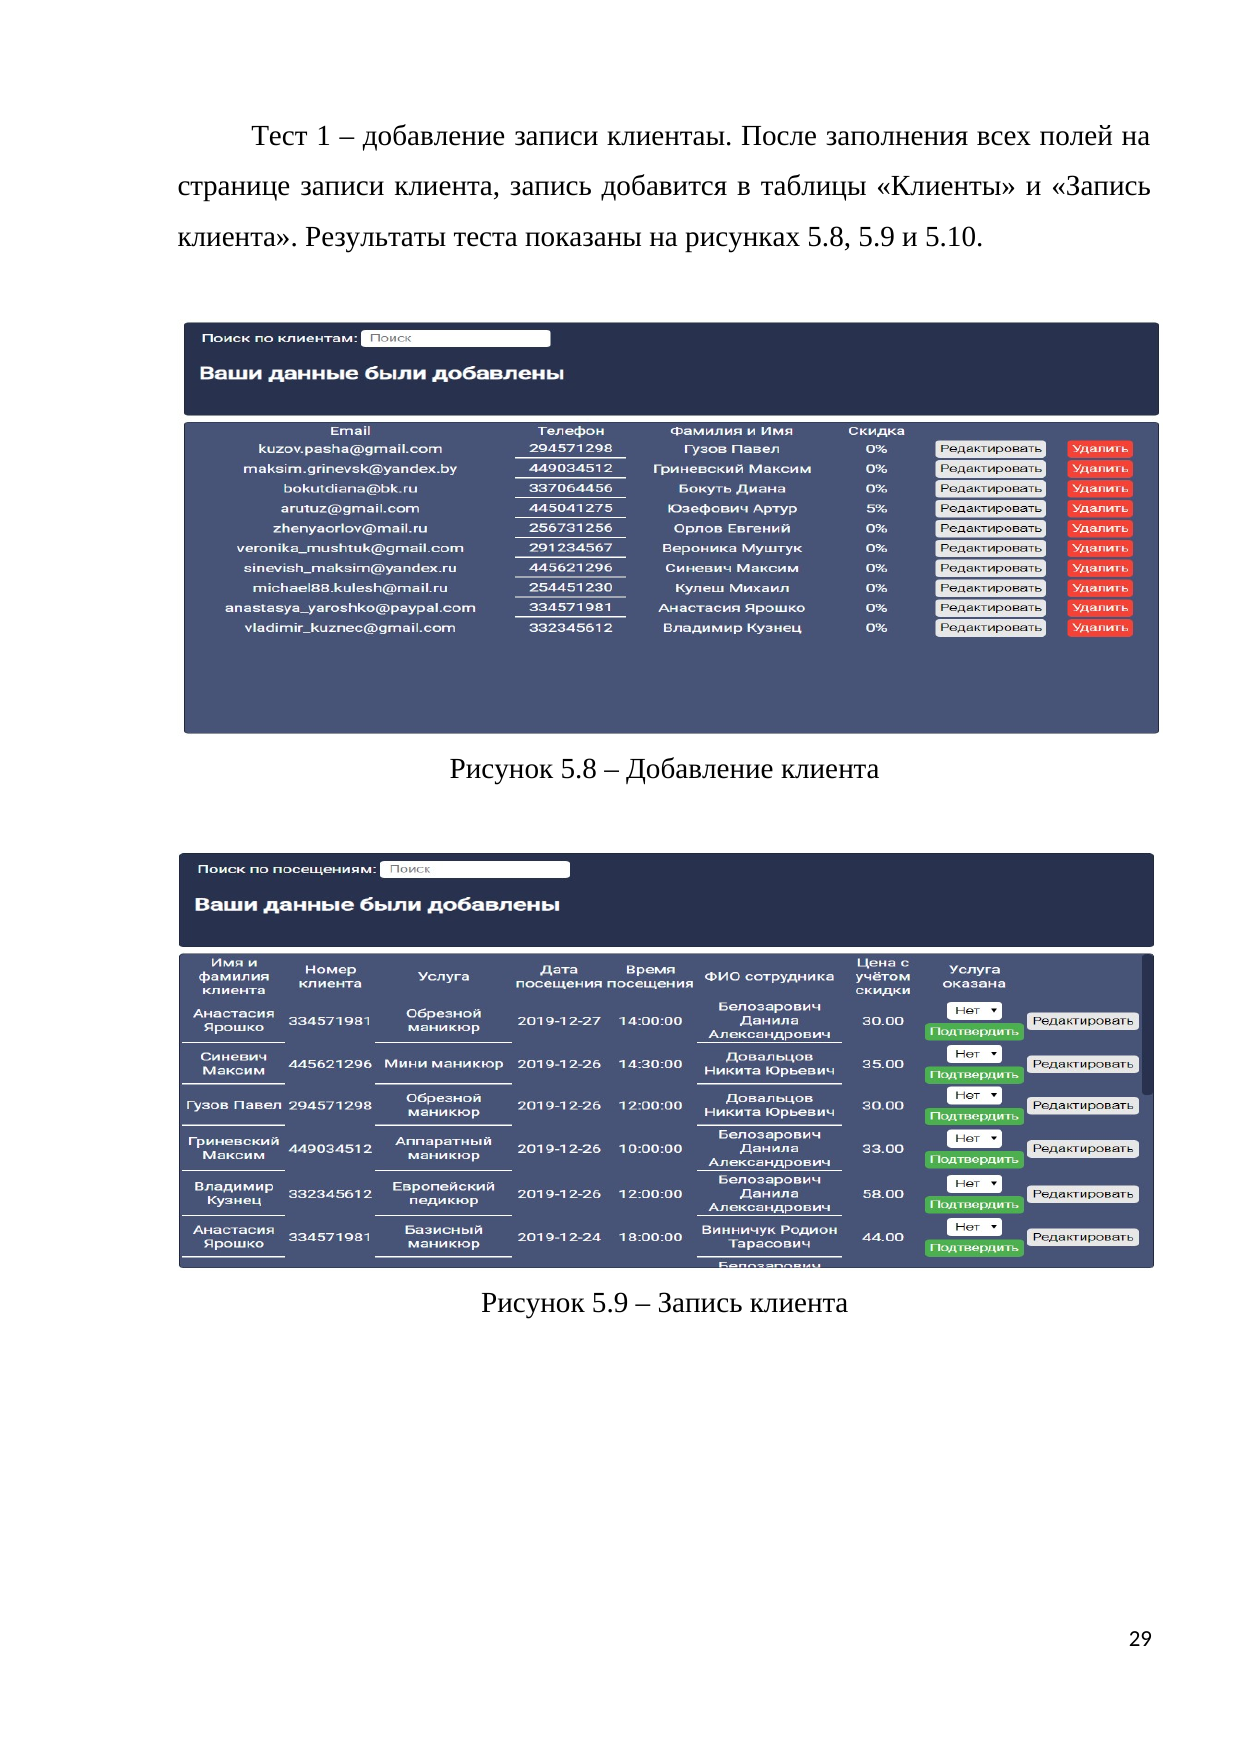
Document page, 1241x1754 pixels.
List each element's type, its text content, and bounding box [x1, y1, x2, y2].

text Тест 1 – добавление записи клиентаы. После заполнения всех полей на странице записи клиента, запись добавится в таблицы «Клиенты» и «Запись клиента». Результаты теста показаны на рисунках 5.8, 5.9 и 5.10. [177, 118, 1152, 252]
picture [177, 319, 1164, 737]
text Рисунок 5.9 – Запись клиента [177, 1285, 1152, 1318]
picture [177, 851, 1156, 1271]
text Рисунок 5.8 – Добавление клиента [177, 751, 1152, 784]
